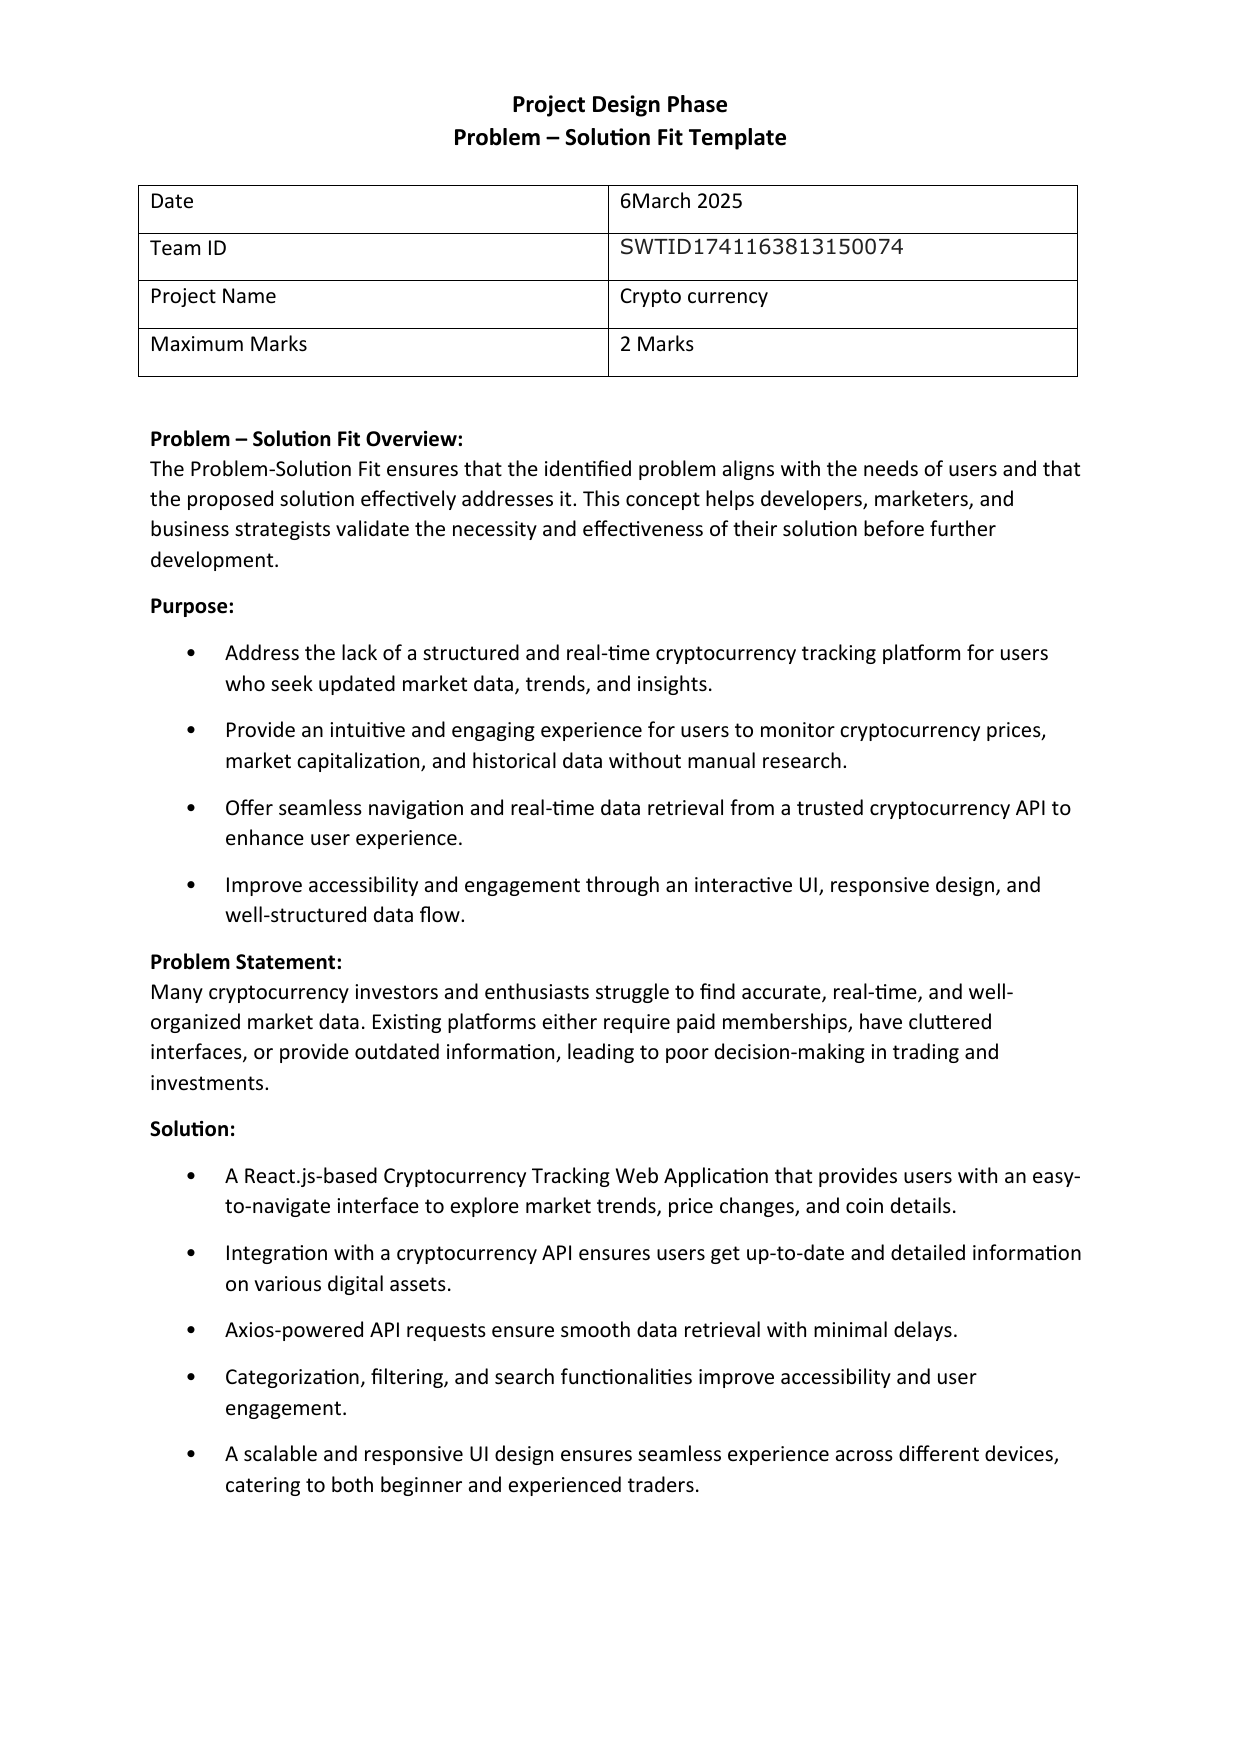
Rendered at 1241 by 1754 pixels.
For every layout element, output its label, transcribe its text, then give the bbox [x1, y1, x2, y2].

table_cell Crypto currency [609, 281, 1077, 328]
list Offer seamless navigation and real-time data retrieval from a trusted cryptocurrency API to enhance user experience. [187, 793, 1090, 851]
table_cell Project Name [139, 281, 608, 328]
list A React.js-based Cryptocurrency Tracking Web Application that provides users with an easy-to-navigate interface to explore market trends, price changes, and coin details. [187, 1161, 1090, 1219]
list Axios-powered API requests ensure smooth data retrieval with minimal delays. [187, 1316, 1090, 1343]
list Improve accessibility and engagement through an interactive UI, responsive design, and well-structured data flow. [187, 870, 1090, 928]
list Categorization, filtering, and search functionalities improve accessibility and user engagement. [187, 1362, 1090, 1421]
table_cell SWTID1741163813150074 [609, 234, 1077, 280]
text Project Design Phase [150, 89, 1090, 119]
list A scalable and responsive UI design ensures seamless experience across different devices, catering to both beginner and experienced traders. [187, 1439, 1090, 1498]
text Problem – Solution Fit Overview: The Problem-Solution Fit ensures that the identified problem aligns with the needs of users and that the proposed solution effectively addresses it. This concept helps developers, marketers, and business strategists validate the necessity and effectiveness of their solution before further development. [150, 424, 1090, 573]
text Solution: [150, 1114, 1090, 1142]
list Provide an intuitive and engaging experience for users to monitor cryptocurrency prices, market capitalization, and historical data without manual research. [187, 716, 1090, 774]
text Problem Statement: Many cryptocurrency investors and enthusiasts struggle to find accurate, real-time, and well-organized market data. Existing platforms either require paid memberships, have cluttered interfaces, or provide outdated information, leading to poor decision-making in trading and investments. [150, 947, 1090, 1096]
table_header Date [139, 186, 608, 232]
list Integration with a cryptocurrency API ensures users get up-to-date and detailed information on various digital assets. [187, 1238, 1090, 1297]
table_cell 2 Marks [609, 329, 1077, 376]
table_cell Maximum Marks [139, 329, 608, 376]
list Address the lack of a structured and real-time cryptocurrency tracking platform for users who seek updated market data, trends, and insights. [187, 638, 1090, 697]
table_header 6March 2025 [609, 186, 1077, 232]
text Problem – Solution Fit Template [150, 122, 1090, 152]
text Purpose: [150, 592, 1090, 619]
table_cell Team ID [139, 234, 608, 280]
